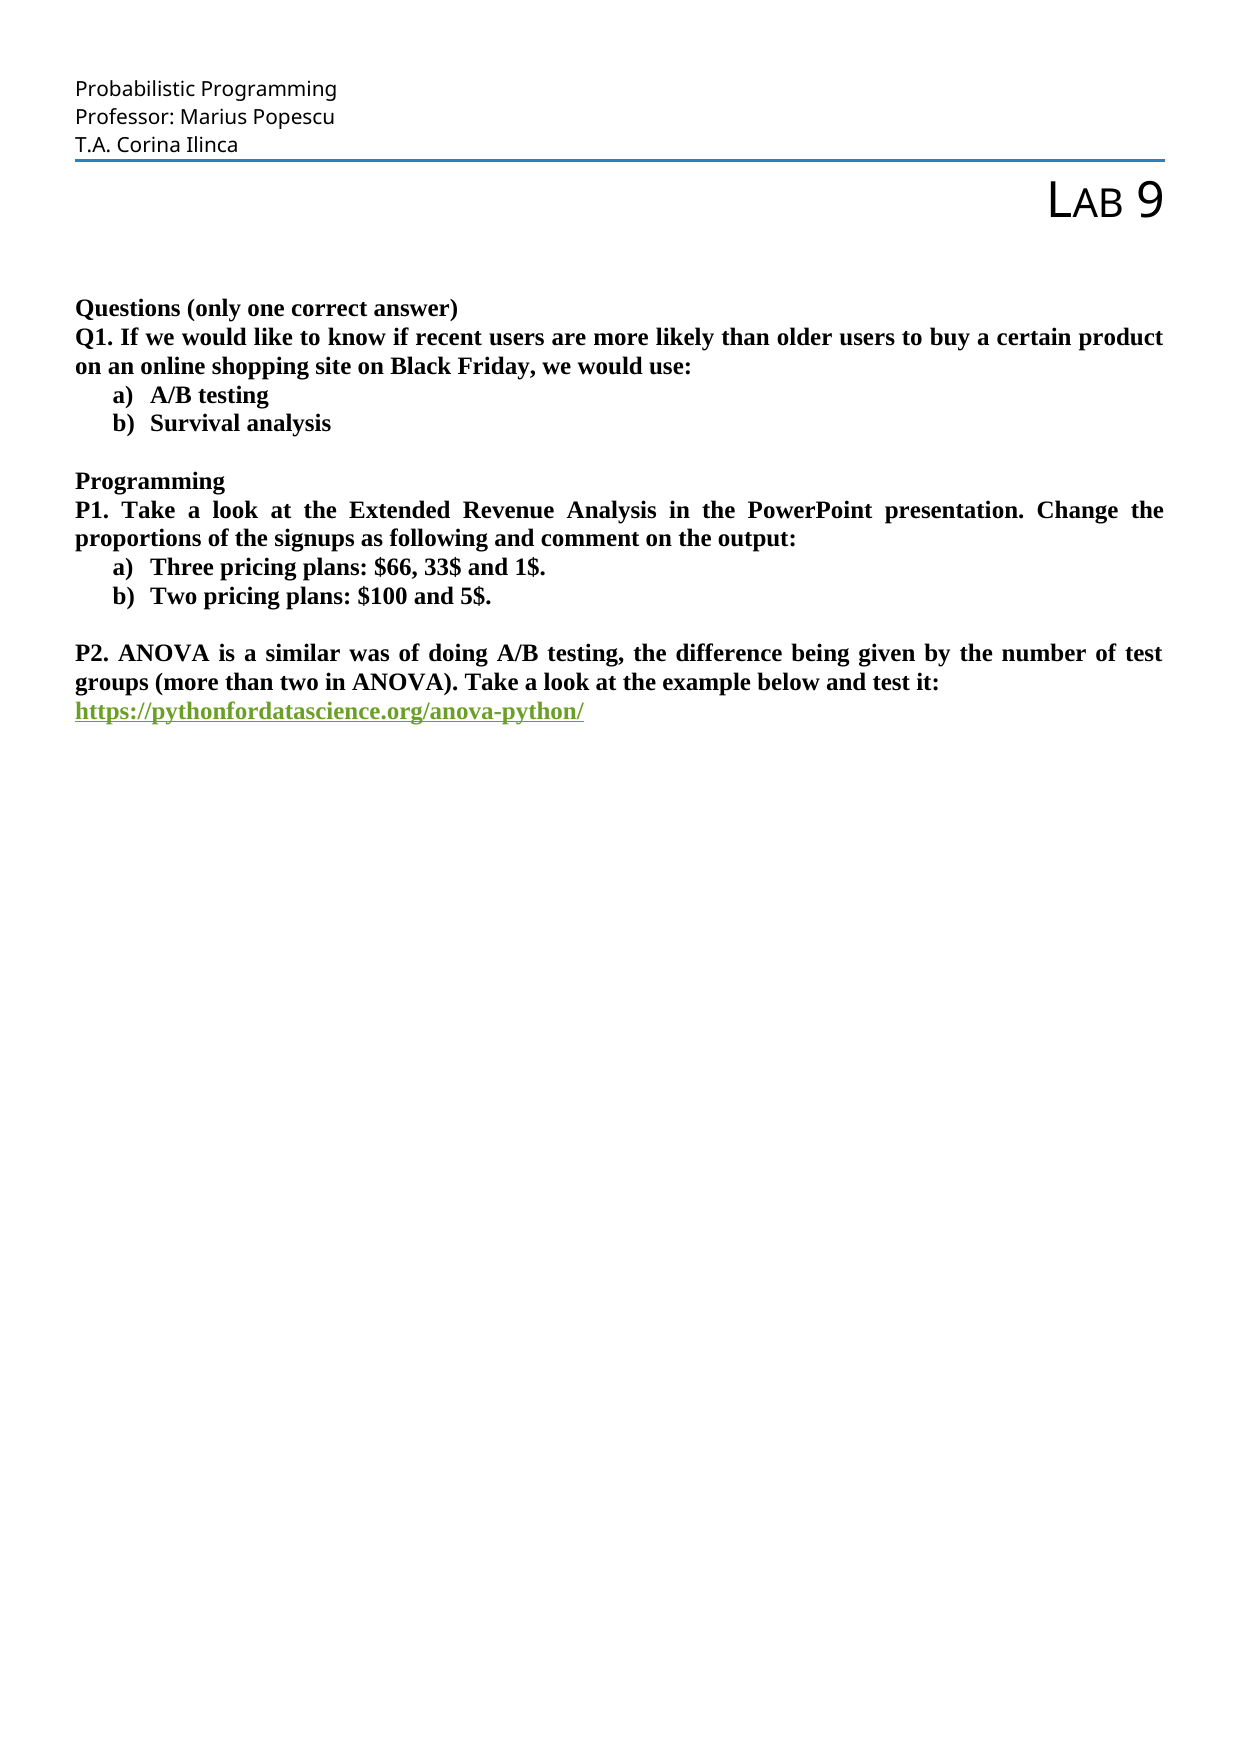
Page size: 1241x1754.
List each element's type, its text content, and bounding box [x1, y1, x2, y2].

list Two pricing plans: $100 and 5$. [112, 581, 1165, 610]
text Programming [75, 466, 1165, 495]
text P1. Take a look at the Extended Revenue Analysis in the PowerPoint presentation. Change the proportions of the signups as following and comment on the output: [75, 495, 1165, 552]
list A/B testing [112, 380, 1165, 408]
list Survival analysis [112, 408, 1165, 437]
text Q1. If we would like to know if recent users are more likely than older users to buy a certain product on an online shopping site on Black Friday, we would use: [75, 322, 1165, 380]
text P2. ANOVA is a similar was of doing A/B testing, the difference being given by the number of test groups (more than two in ANOVA). Take a look at the example below and test it: [75, 638, 1165, 696]
text https://pythonfordatascience.org/anova-python/ [75, 696, 1165, 725]
title Lab 9 [75, 162, 1165, 232]
text Questions (only one correct answer) [75, 293, 1165, 322]
list Three pricing plans: $66, 33$ and 1$. [112, 552, 1165, 581]
